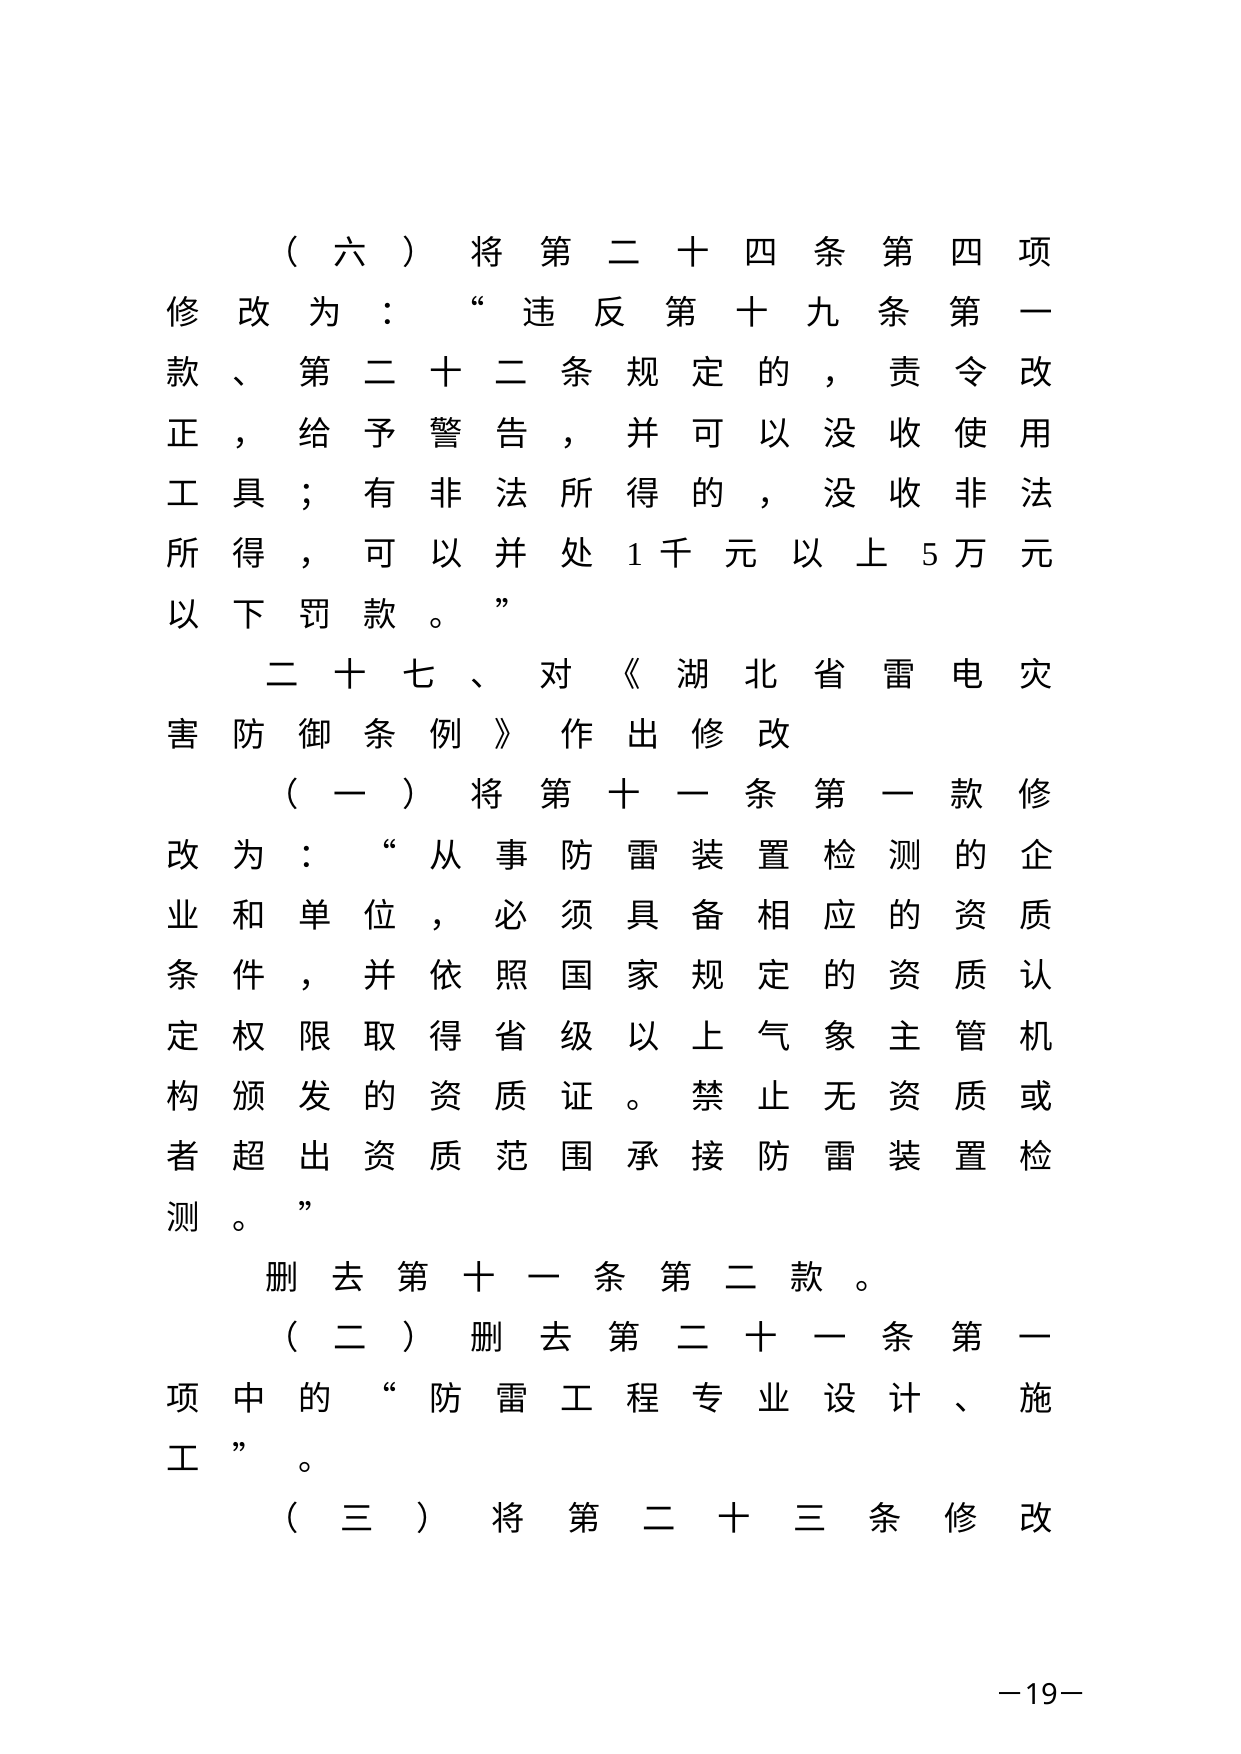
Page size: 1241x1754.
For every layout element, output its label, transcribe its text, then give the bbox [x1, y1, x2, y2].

text （二）删去第二十一条第一项中的“防雷工程专业设计、施工”。 [167, 1305, 1085, 1486]
text （一）将第十一条第一款修改为：“从事防雷装置检测的企业和单位，必须具备相应的资质条件，并依照国家规定的资质认定权限取得省级以上气象主管机构颁发的资质证。禁止无资质或者超出资质范围承接防雷装置检测。” [167, 762, 1085, 1245]
text （六）将第二十四条第四项修改为：“违反第十九条第一款、第二十二条规定的，责令改正，给予警告，并可以没收使用工具；有非法所得的，没收非法所得，可以并处1千元以上5万元以下罚款。” [167, 219, 1085, 642]
text 二十七、对《湖北省雷电灾害防御条例》作出修改 [167, 642, 1085, 762]
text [167, 1486, 1085, 1546]
text 删去第十一条第二款。 [167, 1245, 1085, 1305]
